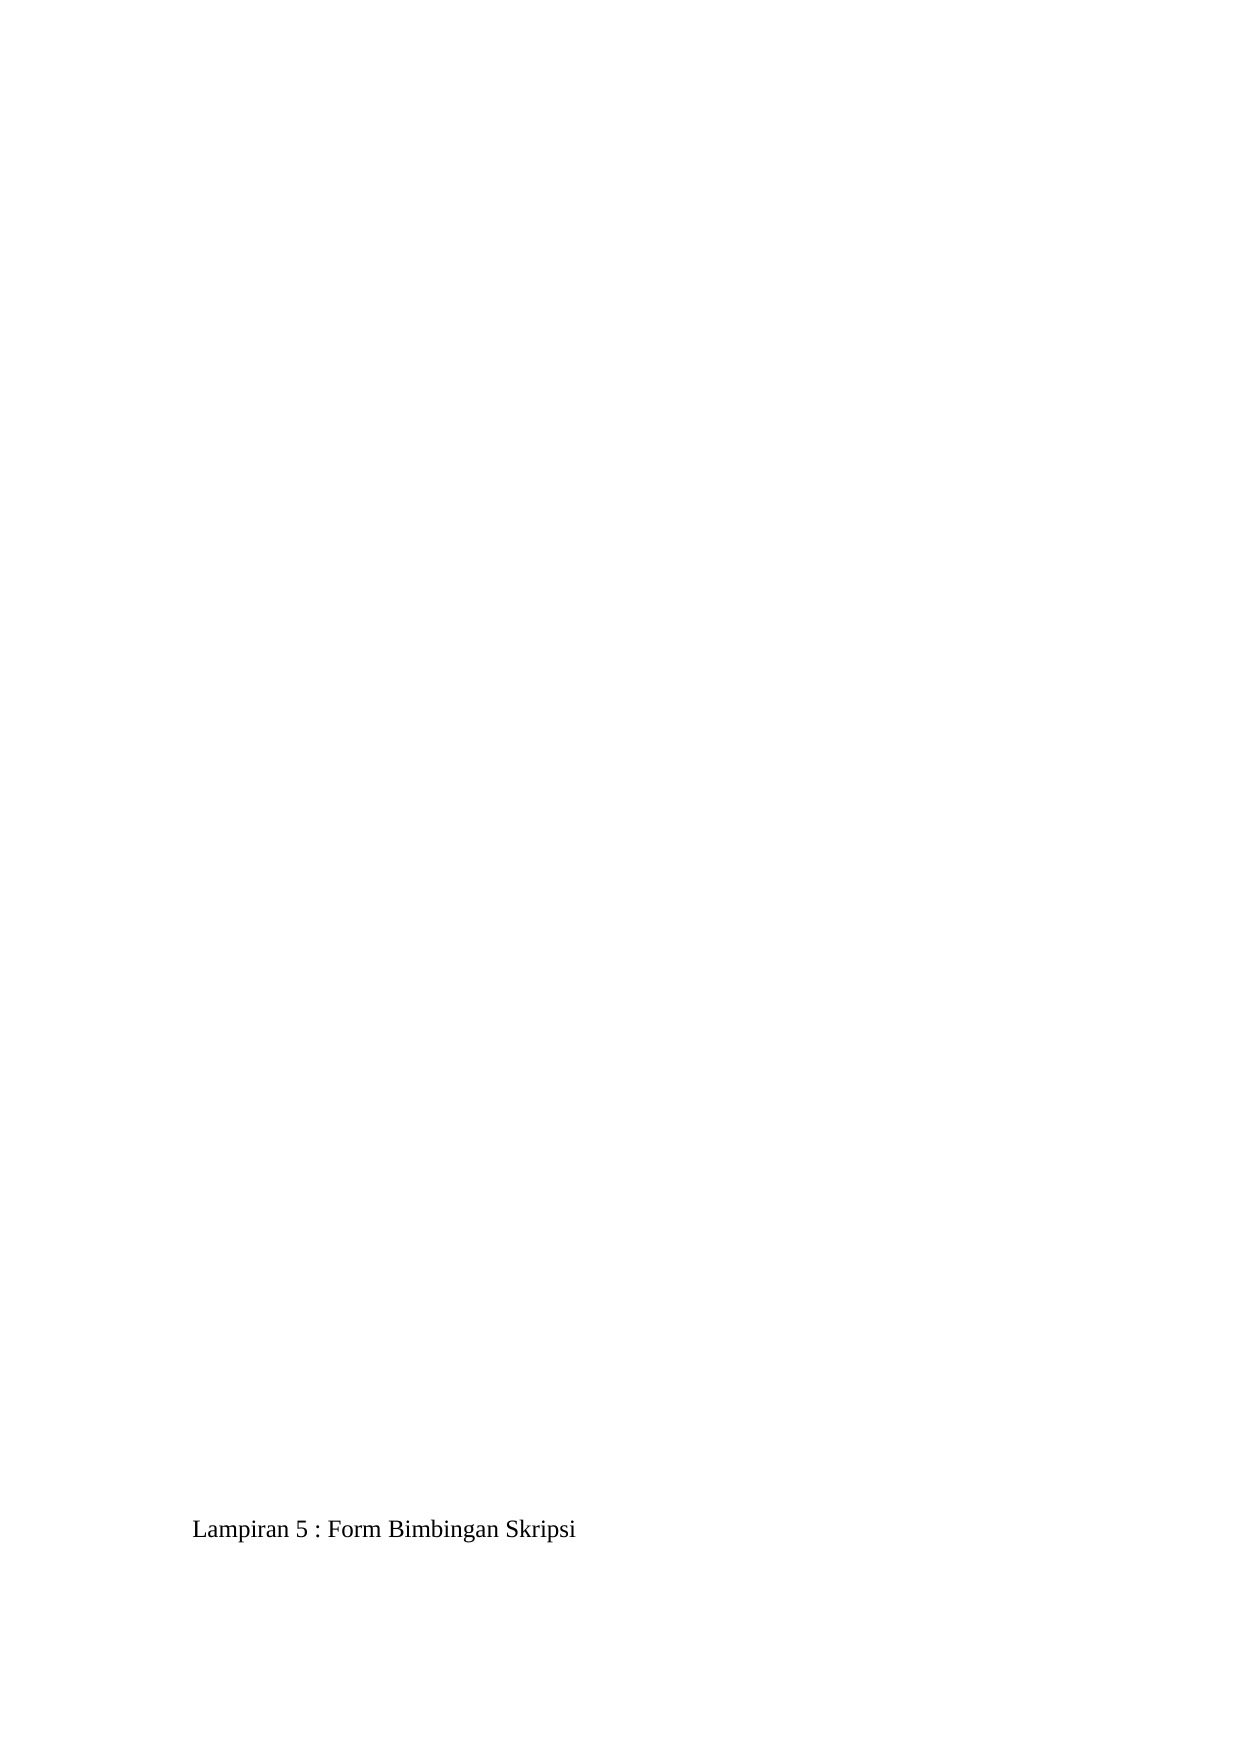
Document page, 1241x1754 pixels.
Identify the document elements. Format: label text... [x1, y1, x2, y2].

text Lampiran 5 : Form Bimbingan Skripsi [192, 1514, 1063, 1543]
